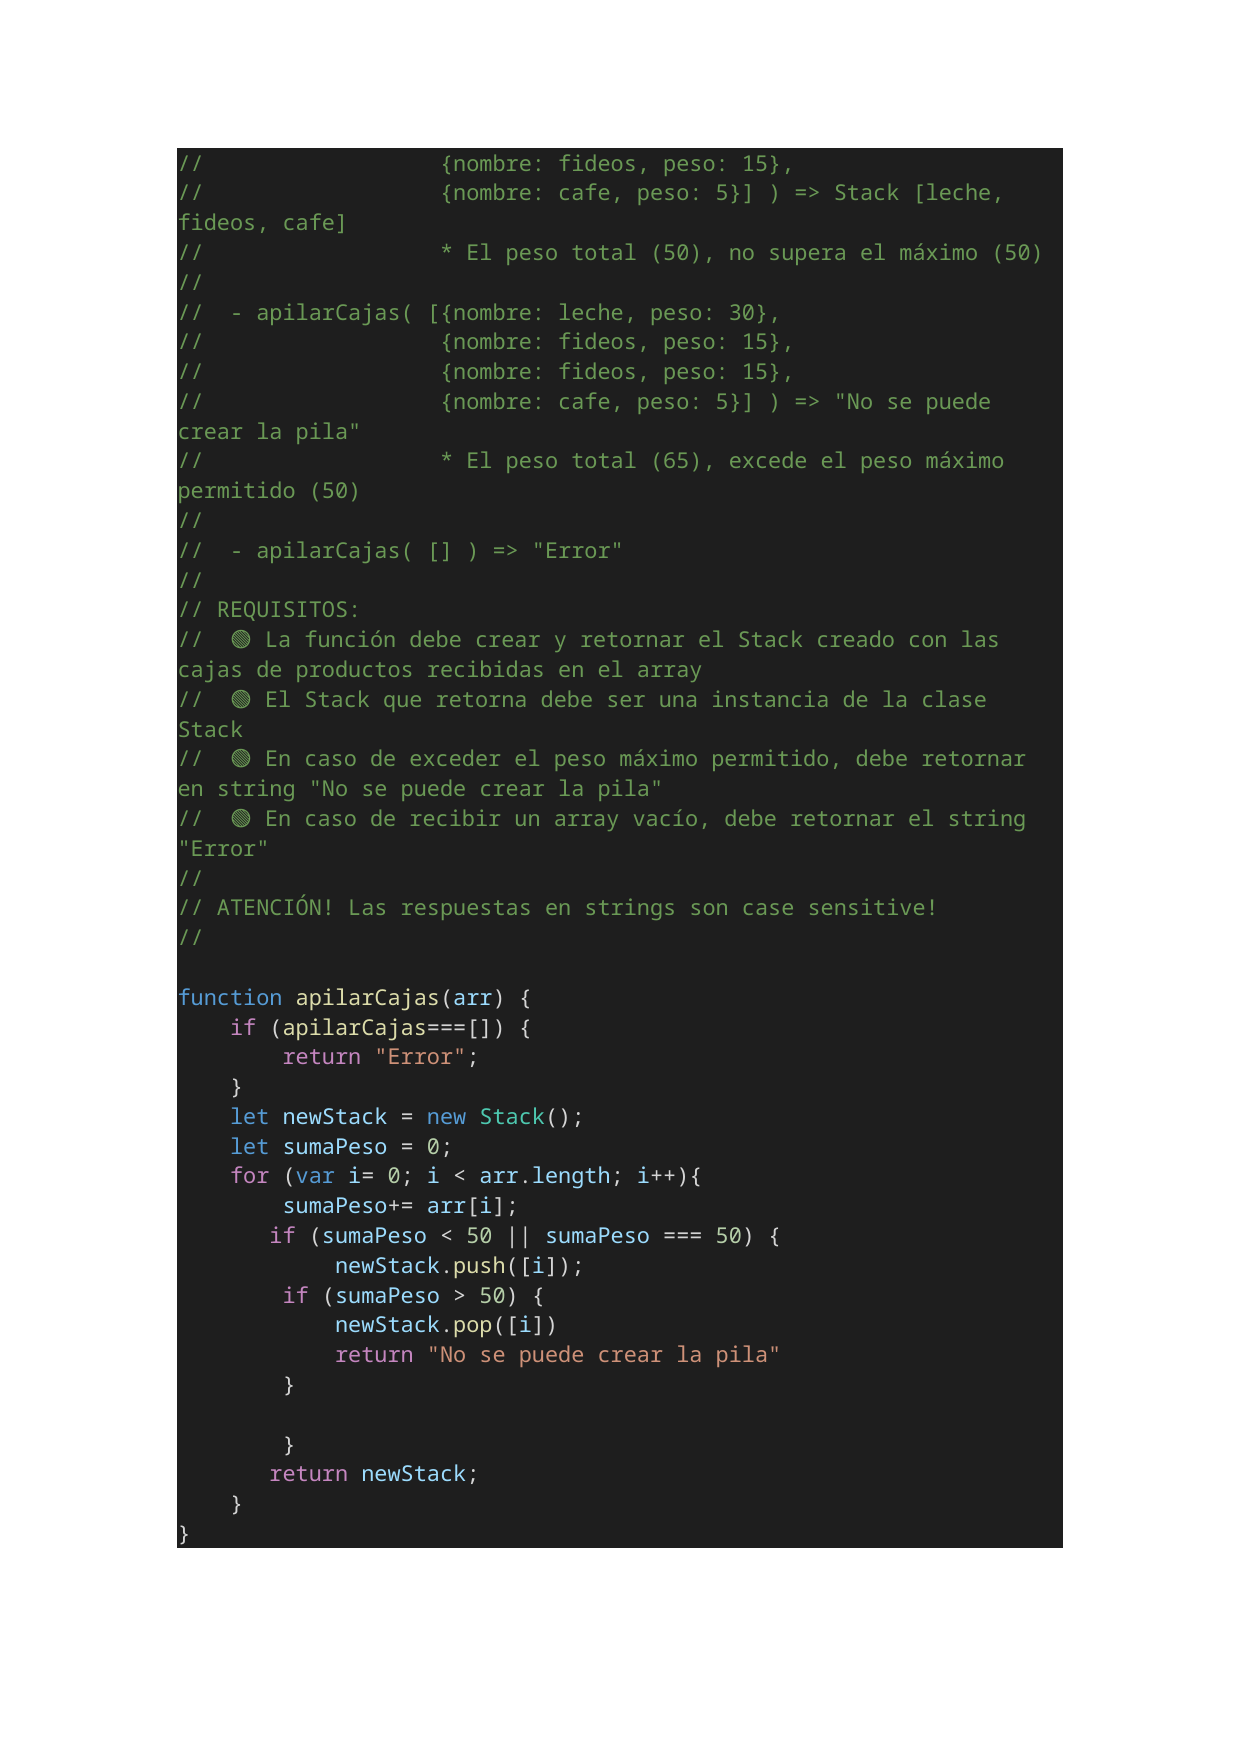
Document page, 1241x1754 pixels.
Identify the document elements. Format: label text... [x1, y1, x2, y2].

text // [177, 565, 1063, 594]
text return "Error"; [177, 1041, 1063, 1071]
text // * El peso total (50), no supera el máximo (50) [177, 237, 1063, 267]
text // 🟢 En caso de exceder el peso máximo permitido, debe retornar en string "No se puede crear la pila" [177, 743, 1063, 803]
text newStack.pop([i]) [177, 1309, 1063, 1339]
text } [177, 1071, 1063, 1101]
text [177, 297, 1063, 326]
text // [177, 505, 1063, 535]
text if (sumaPeso > 50) { [177, 1280, 1063, 1309]
text // {nombre: cafe, peso: 5}] ) => "No se puede crear la pila" [177, 386, 1063, 446]
text } [177, 1429, 1063, 1458]
text let newStack = new Stack(); [177, 1101, 1063, 1131]
text } [177, 1518, 1063, 1548]
text // * El peso total (65), excede el peso máximo permitido (50) [177, 446, 1063, 505]
text // - apilarCajas( [] ) => "Error" [177, 535, 1063, 565]
text if (apilarCajas===[]) { [177, 1012, 1063, 1041]
text // ATENCIÓN! Las respuestas en strings son case sensitive! [177, 892, 1063, 922]
text // REQUISITOS: [177, 594, 1063, 624]
text // [177, 863, 1063, 892]
text // {nombre: fideos, peso: 15}, [177, 148, 1063, 177]
text } [177, 1488, 1063, 1518]
text // {nombre: cafe, peso: 5}] ) => Stack [leche, fideos, cafe] [177, 177, 1063, 237]
text // {nombre: fideos, peso: 15}, [177, 326, 1063, 356]
text // 🟢 En caso de recibir un array vacío, debe retornar el string "Error" [177, 803, 1063, 863]
text } [177, 1369, 1063, 1399]
text // 🟢 El Stack que retorna debe ser una instancia de la clase Stack [177, 684, 1063, 743]
text newStack.push([i]); [177, 1250, 1063, 1280]
text // [177, 267, 1063, 297]
text let sumaPeso = 0; [177, 1131, 1063, 1161]
text return "No se puede crear la pila" [177, 1339, 1063, 1369]
text // {nombre: fideos, peso: 15}, [177, 356, 1063, 386]
text if (sumaPeso < 50 || sumaPeso === 50) { [177, 1220, 1063, 1250]
text for (var i= 0; i < arr.length; i++){ [177, 1161, 1063, 1190]
text return newStack; [177, 1458, 1063, 1488]
text function apilarCajas(arr) { [177, 982, 1063, 1012]
text // [177, 922, 1063, 952]
text sumaPeso+= arr[i]; [177, 1190, 1063, 1220]
text // 🟢 La función debe crear y retornar el Stack creado con las cajas de productos recibidas en el array [177, 624, 1063, 684]
